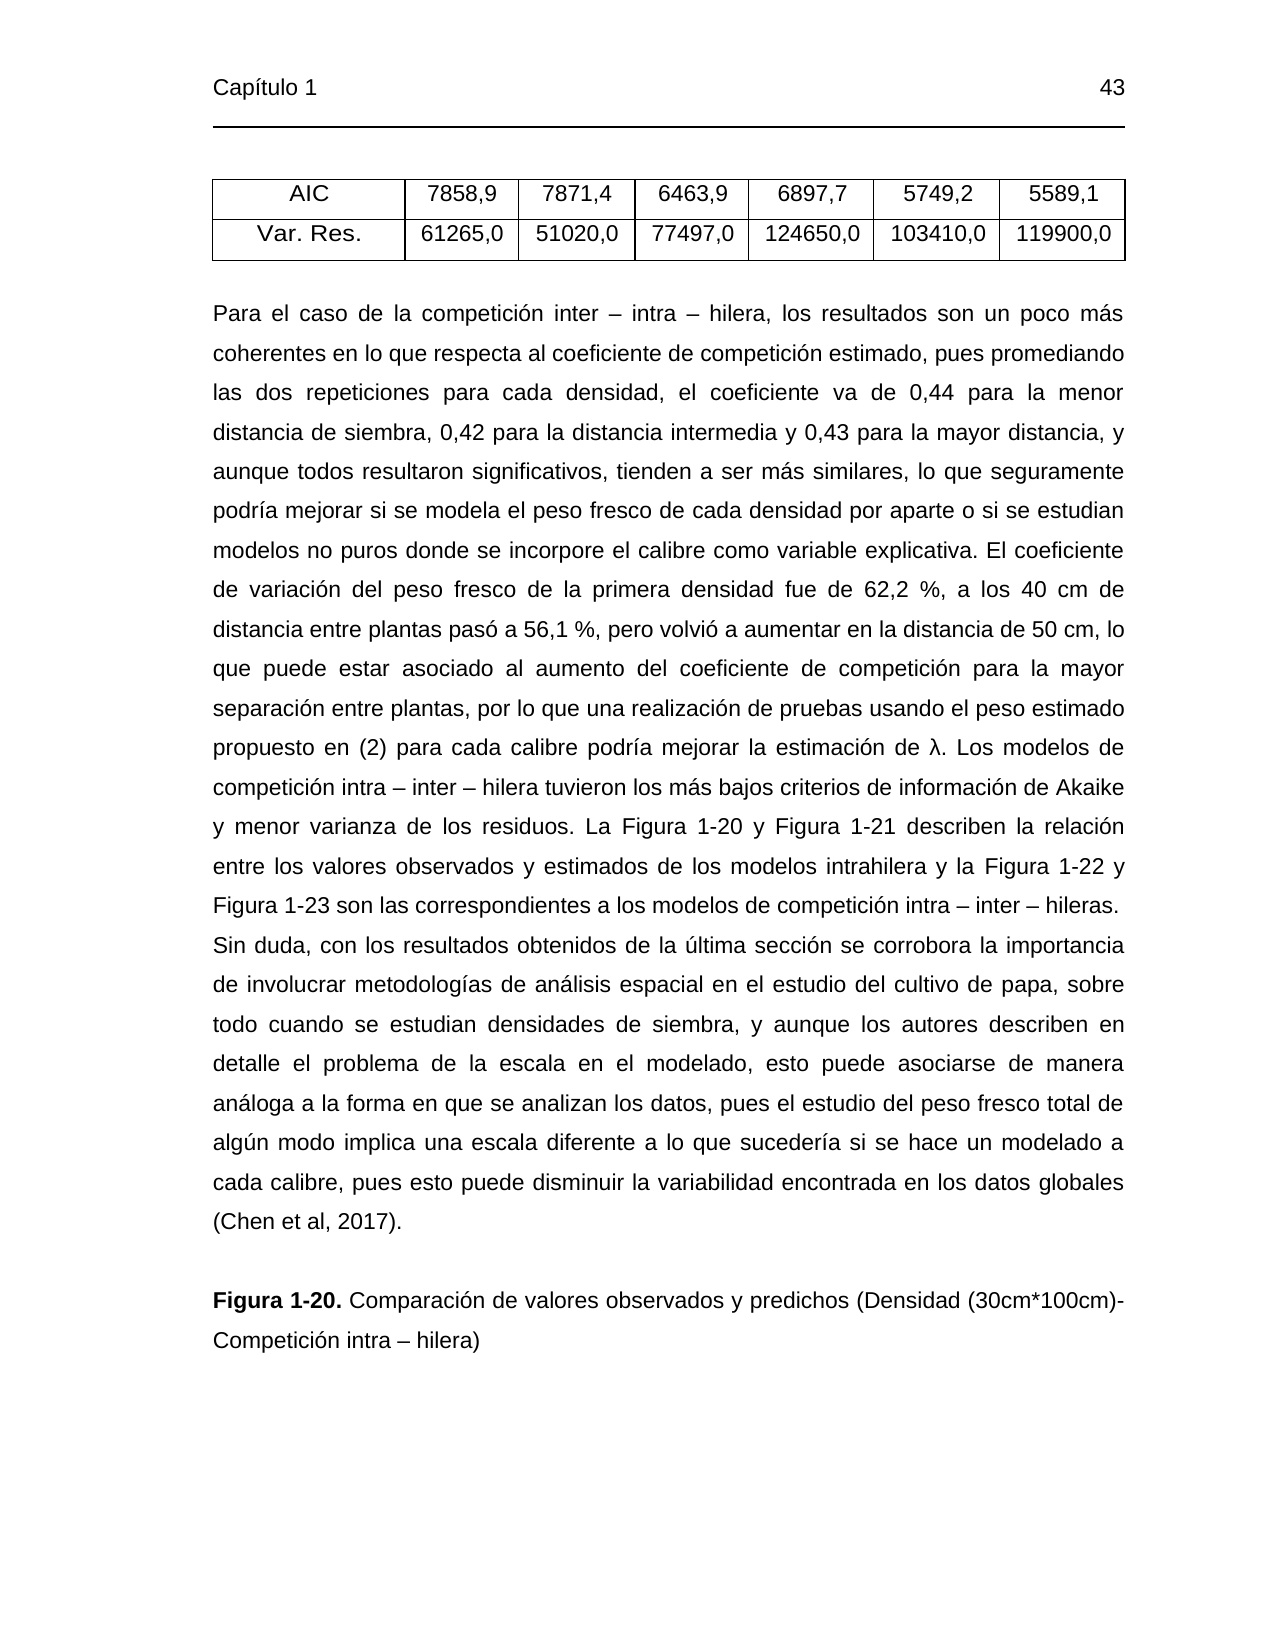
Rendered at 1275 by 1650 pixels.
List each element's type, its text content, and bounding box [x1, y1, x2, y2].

table_cell 5589,1 [1000, 180, 1124, 219]
table_cell 77497,0 [636, 220, 748, 259]
table_cell 5749,2 [874, 180, 999, 219]
table_cell 7858,9 [406, 180, 518, 219]
table_cell 124650,0 [749, 220, 873, 259]
table_cell AIC [213, 180, 404, 219]
text Sin duda, con los resultados obtenidos de la última sección se corrobora la importancia de involucrar metodologías de análisis espacial en el estudio del cultivo de papa, sobre todo cuando se estudian densidades de siembra, y aunque los autores describen en detalle el problema de la escala en el modelado, esto puede asociarse de manera análoga a la forma en que se analizan los datos, pues el estudio del peso fresco total de algún modo implica una escala diferente a lo que sucedería si se hace un modelado a cada calibre, pues esto puede disminuir la variabilidad encontrada en los datos globales (Chen et al, 2017). [213, 932, 1125, 1234]
table_cell 6463,9 [636, 180, 748, 219]
table_cell Var. Res. [213, 220, 404, 259]
table_cell 6897,7 [749, 180, 873, 219]
table_cell 103410,0 [874, 220, 999, 259]
table_cell 51020,0 [519, 220, 634, 259]
table_cell 7871,4 [519, 180, 634, 219]
table_cell 119900,0 [1000, 220, 1124, 259]
table_cell 61265,0 [406, 220, 518, 259]
